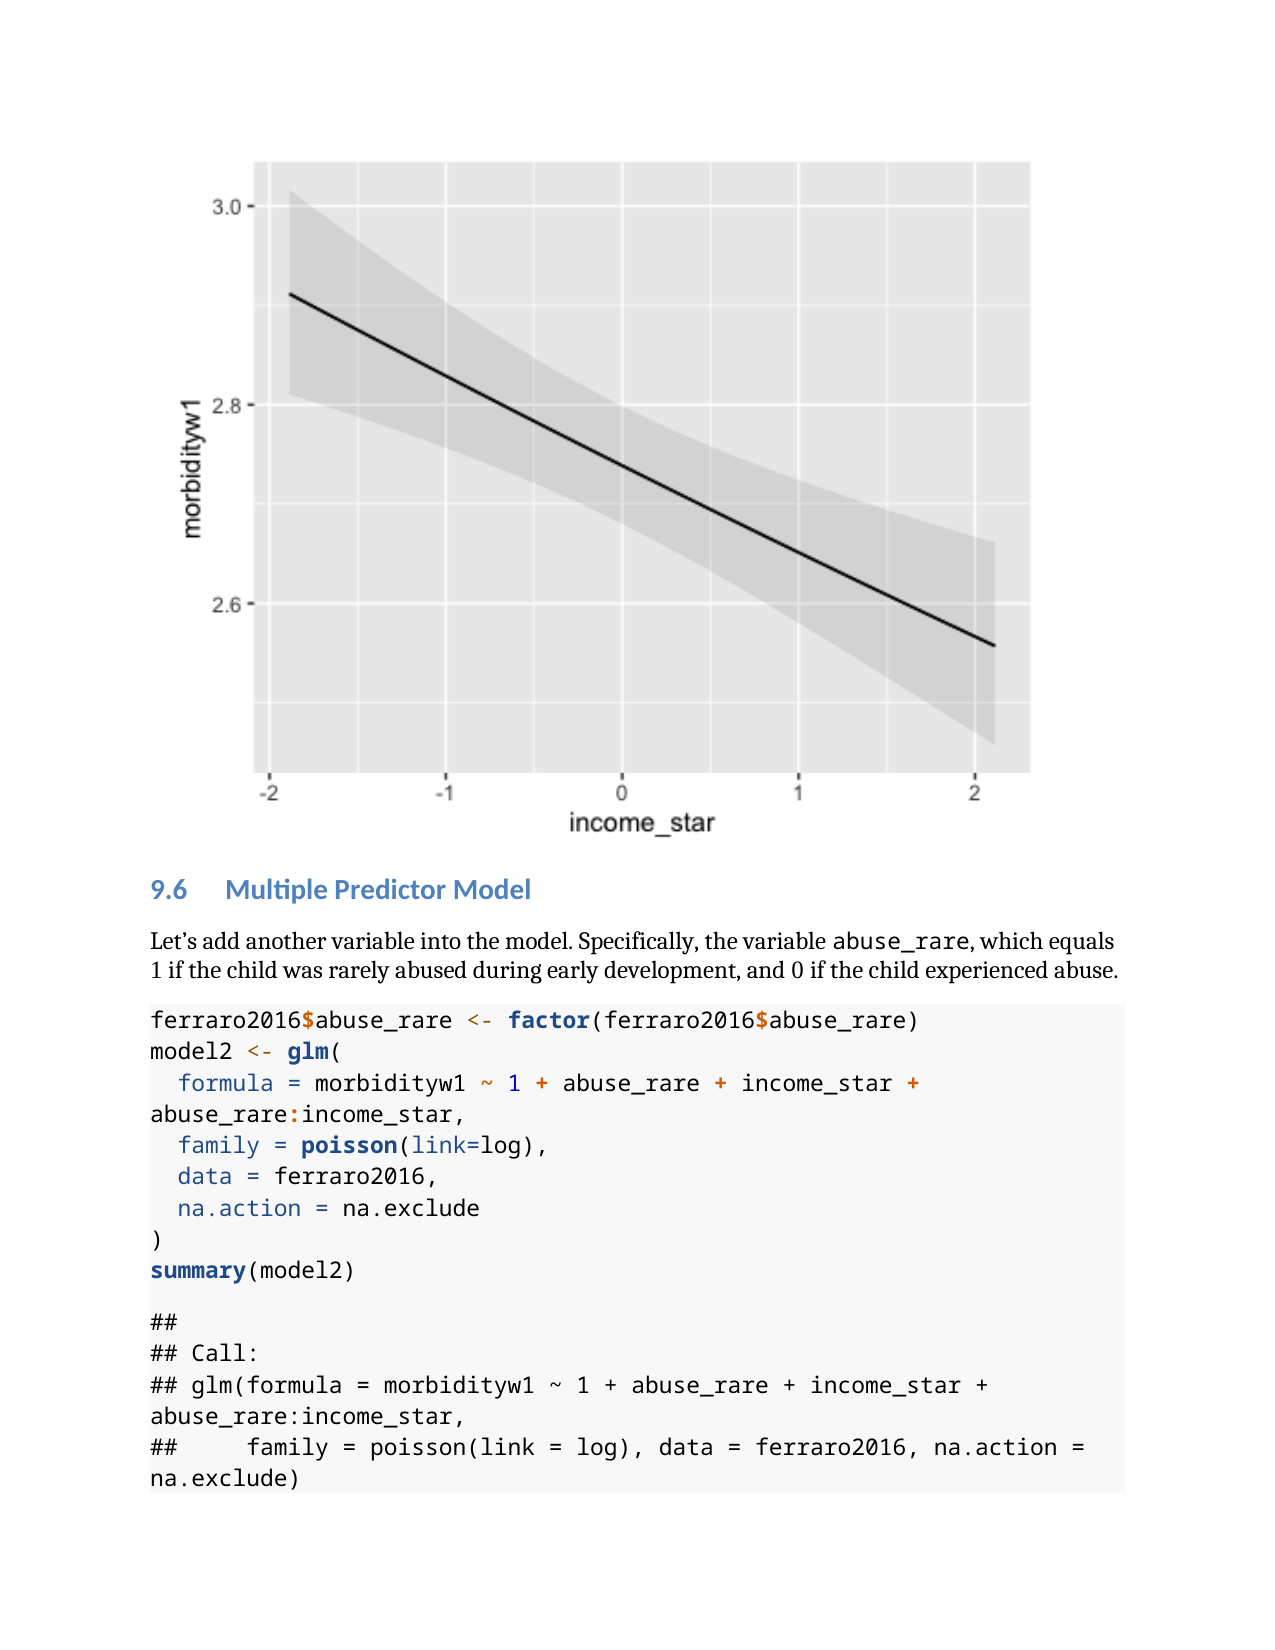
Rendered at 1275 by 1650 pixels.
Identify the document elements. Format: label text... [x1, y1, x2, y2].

subtitle 9.6 Multiple Predictor Model [150, 871, 1125, 906]
picture [168, 150, 1044, 850]
text Let’s add another variable into the model. Specifically, the variable abuse_rare, which equals if the child was rarely abused during early development, and if the child experienced abuse. [150, 925, 1125, 985]
text ferraro2016$abuse_rare <- factor(ferraro2016$abuse_rare) model2 <- glm( formula = morbidityw1 ~ 1 + abuse_rare + income_star + abuse_rare:income_star, family = poisson(link=log), data = ferraro2016, na.action = na.exclude ) summary(model2) [164, 1004, 1125, 1285]
